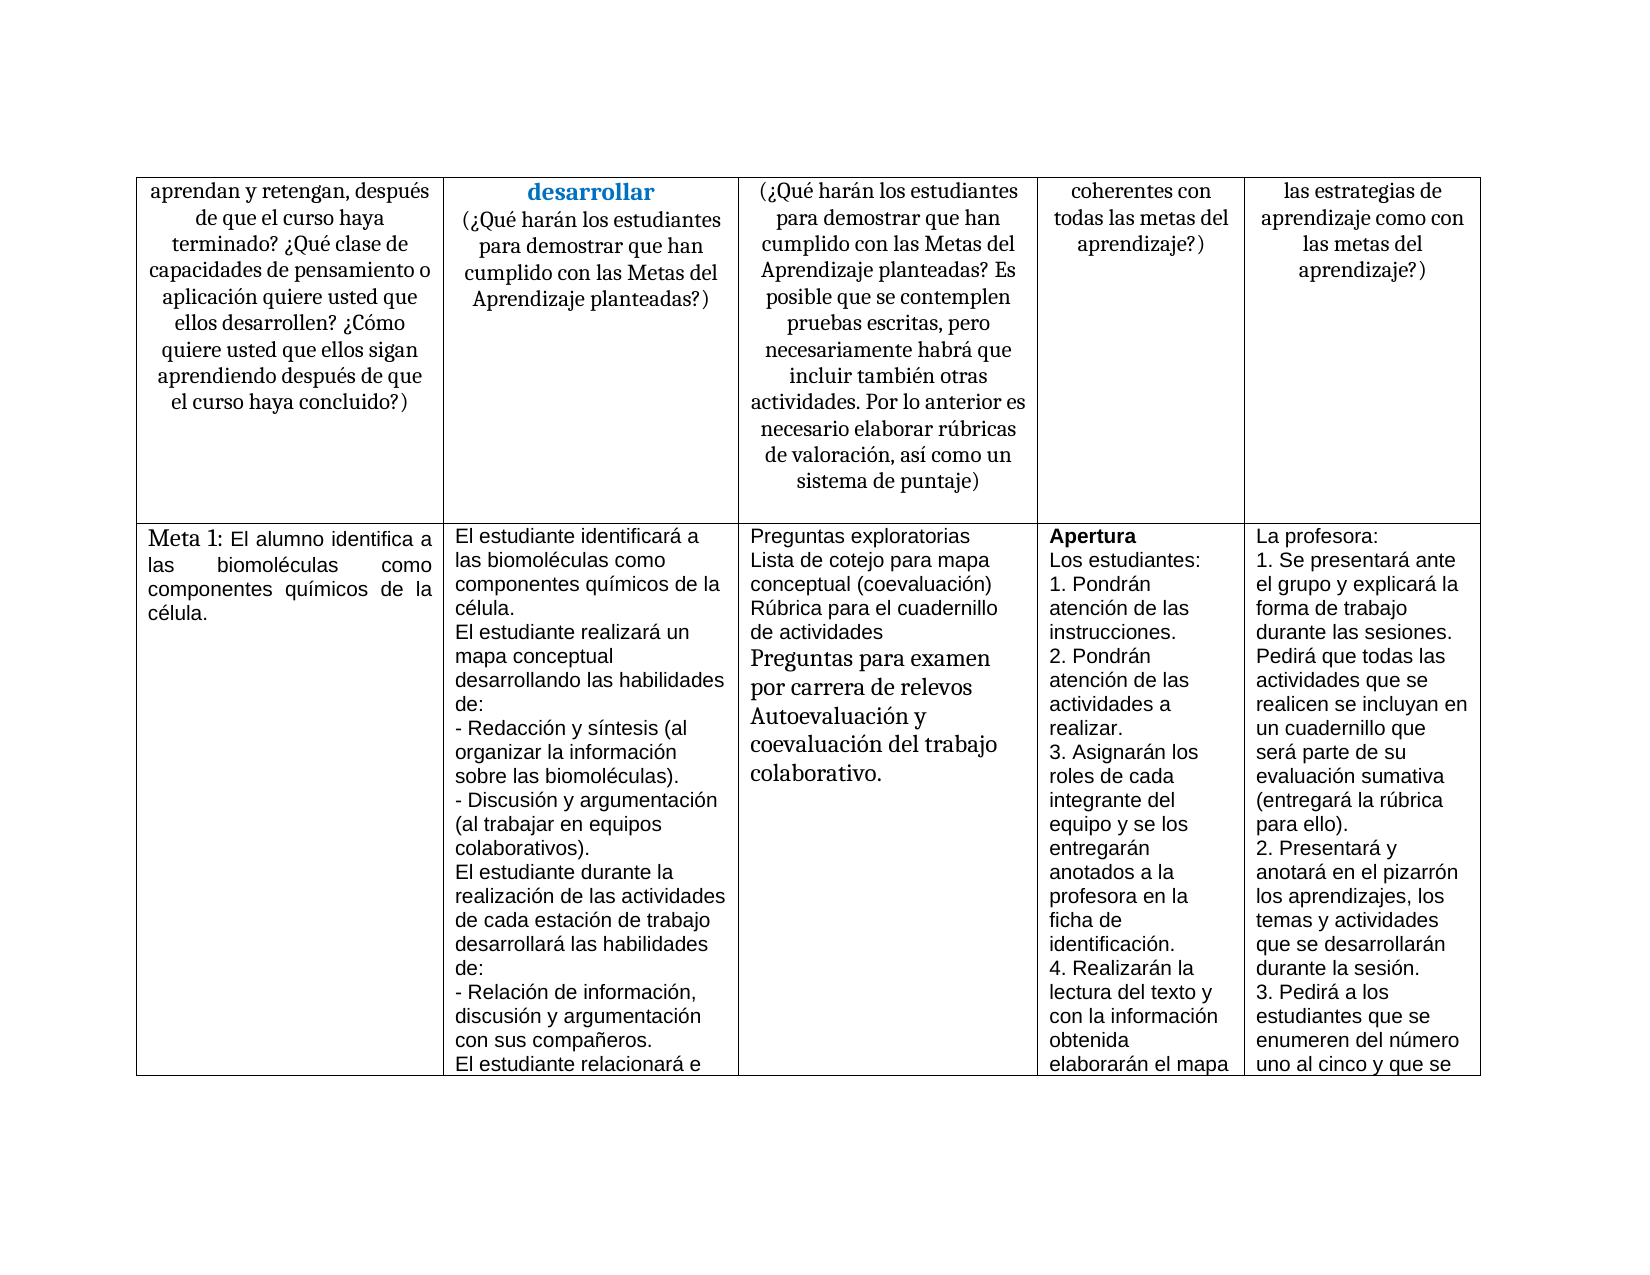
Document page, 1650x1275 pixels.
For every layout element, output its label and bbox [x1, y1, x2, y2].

table_cell [1245, 524, 1480, 1075]
table_cell [1038, 178, 1244, 523]
table_cell [137, 178, 443, 523]
table_cell [1245, 178, 1480, 523]
table_cell [739, 524, 1037, 1075]
table_cell [1038, 524, 1244, 1075]
table_cell [739, 178, 1037, 523]
table_cell [444, 524, 738, 1075]
table_cell [444, 178, 738, 523]
table_cell [137, 524, 443, 1075]
